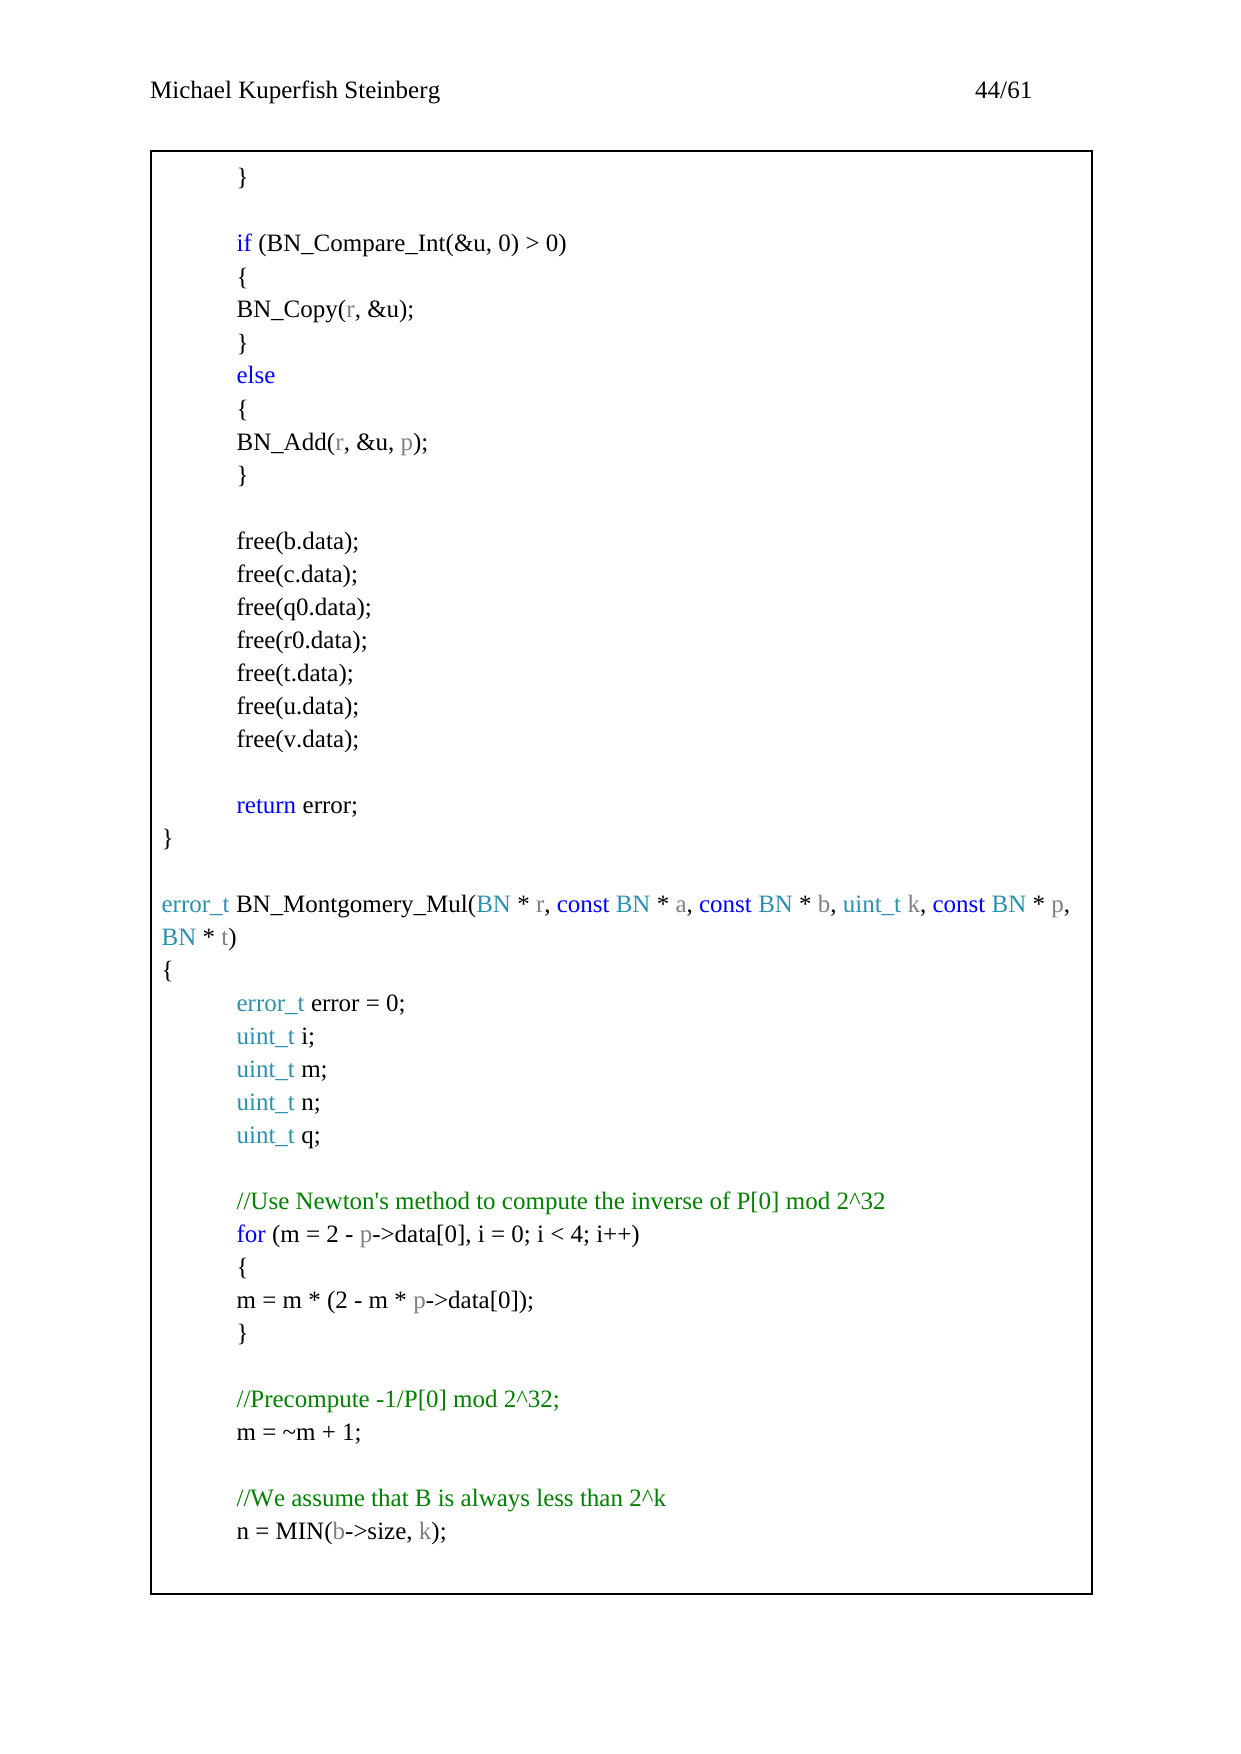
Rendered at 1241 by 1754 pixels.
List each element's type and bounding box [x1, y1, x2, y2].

table_cell [152, 152, 1091, 1593]
